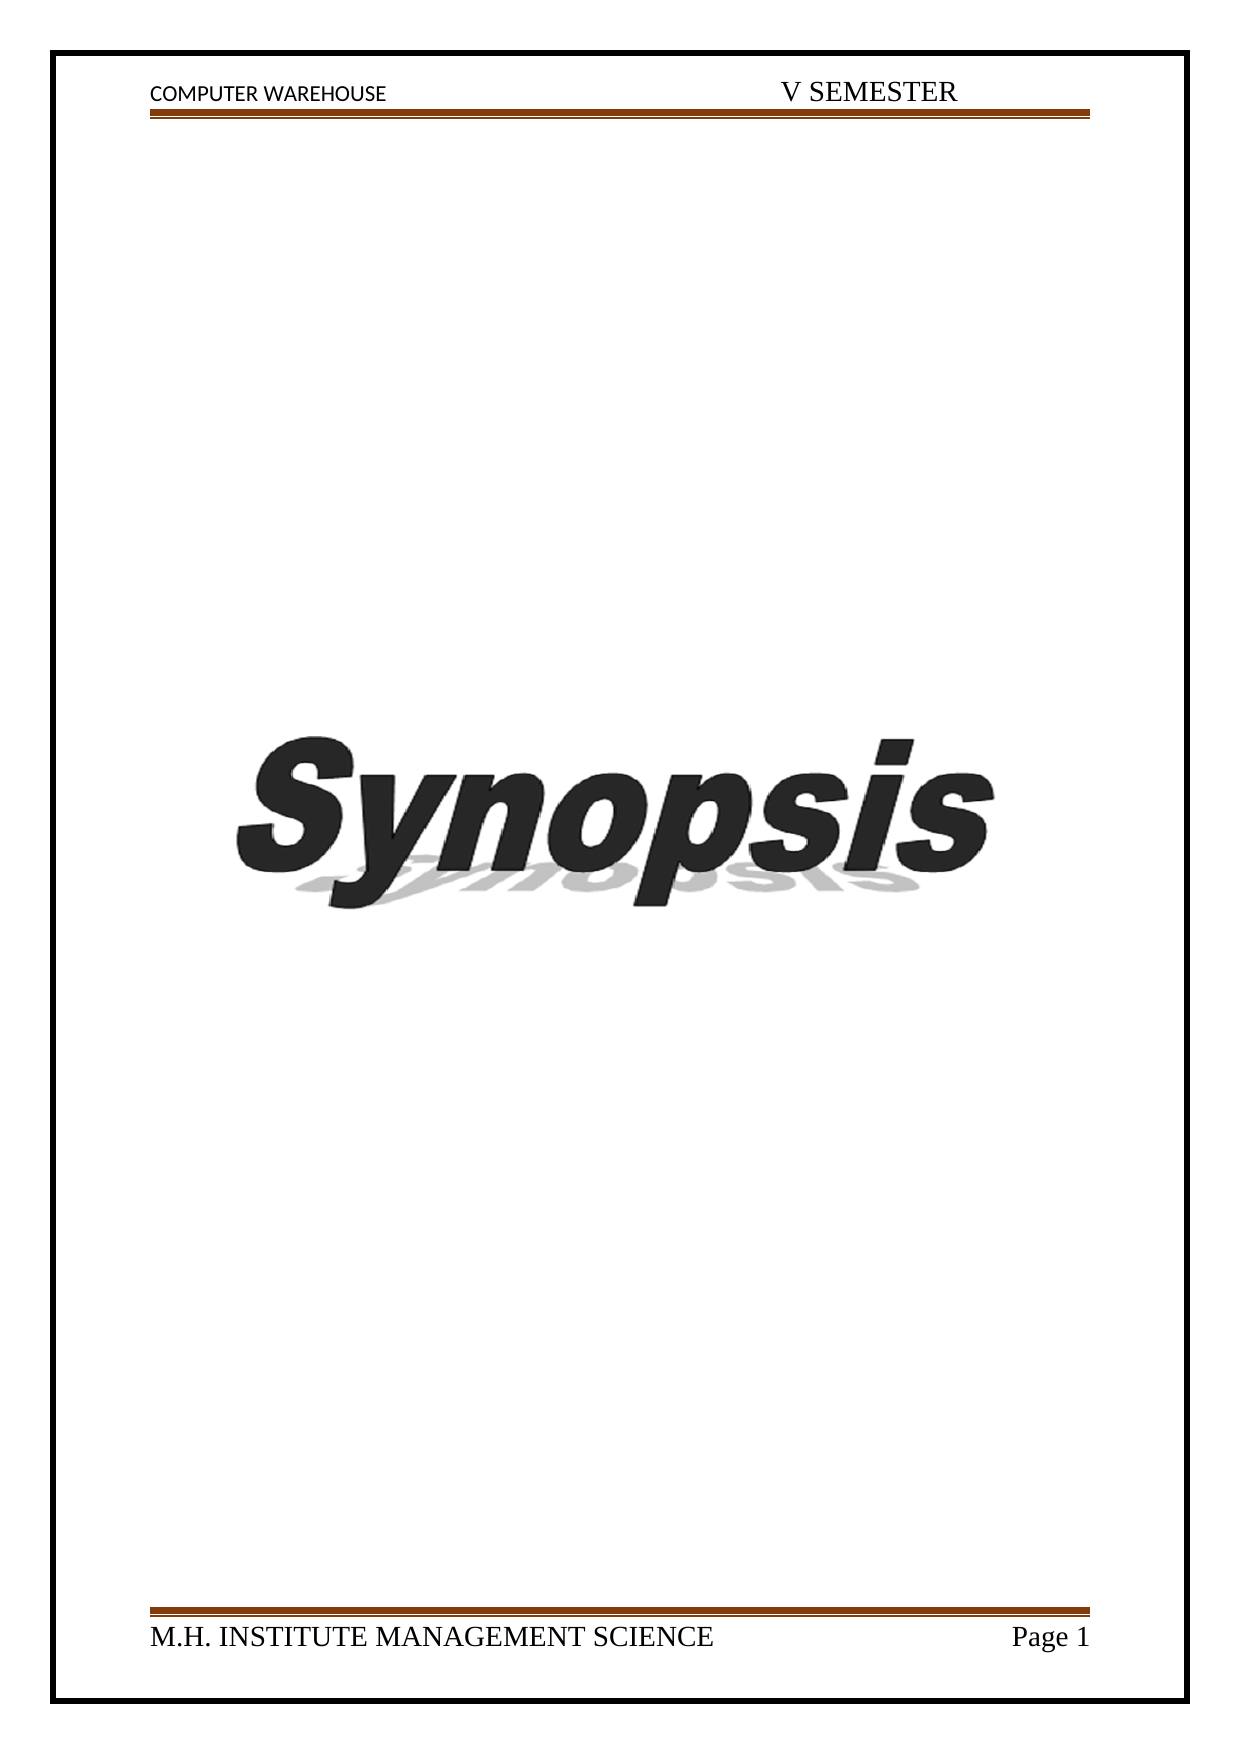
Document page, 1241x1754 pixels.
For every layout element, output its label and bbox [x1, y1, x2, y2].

picture [236, 736, 999, 910]
